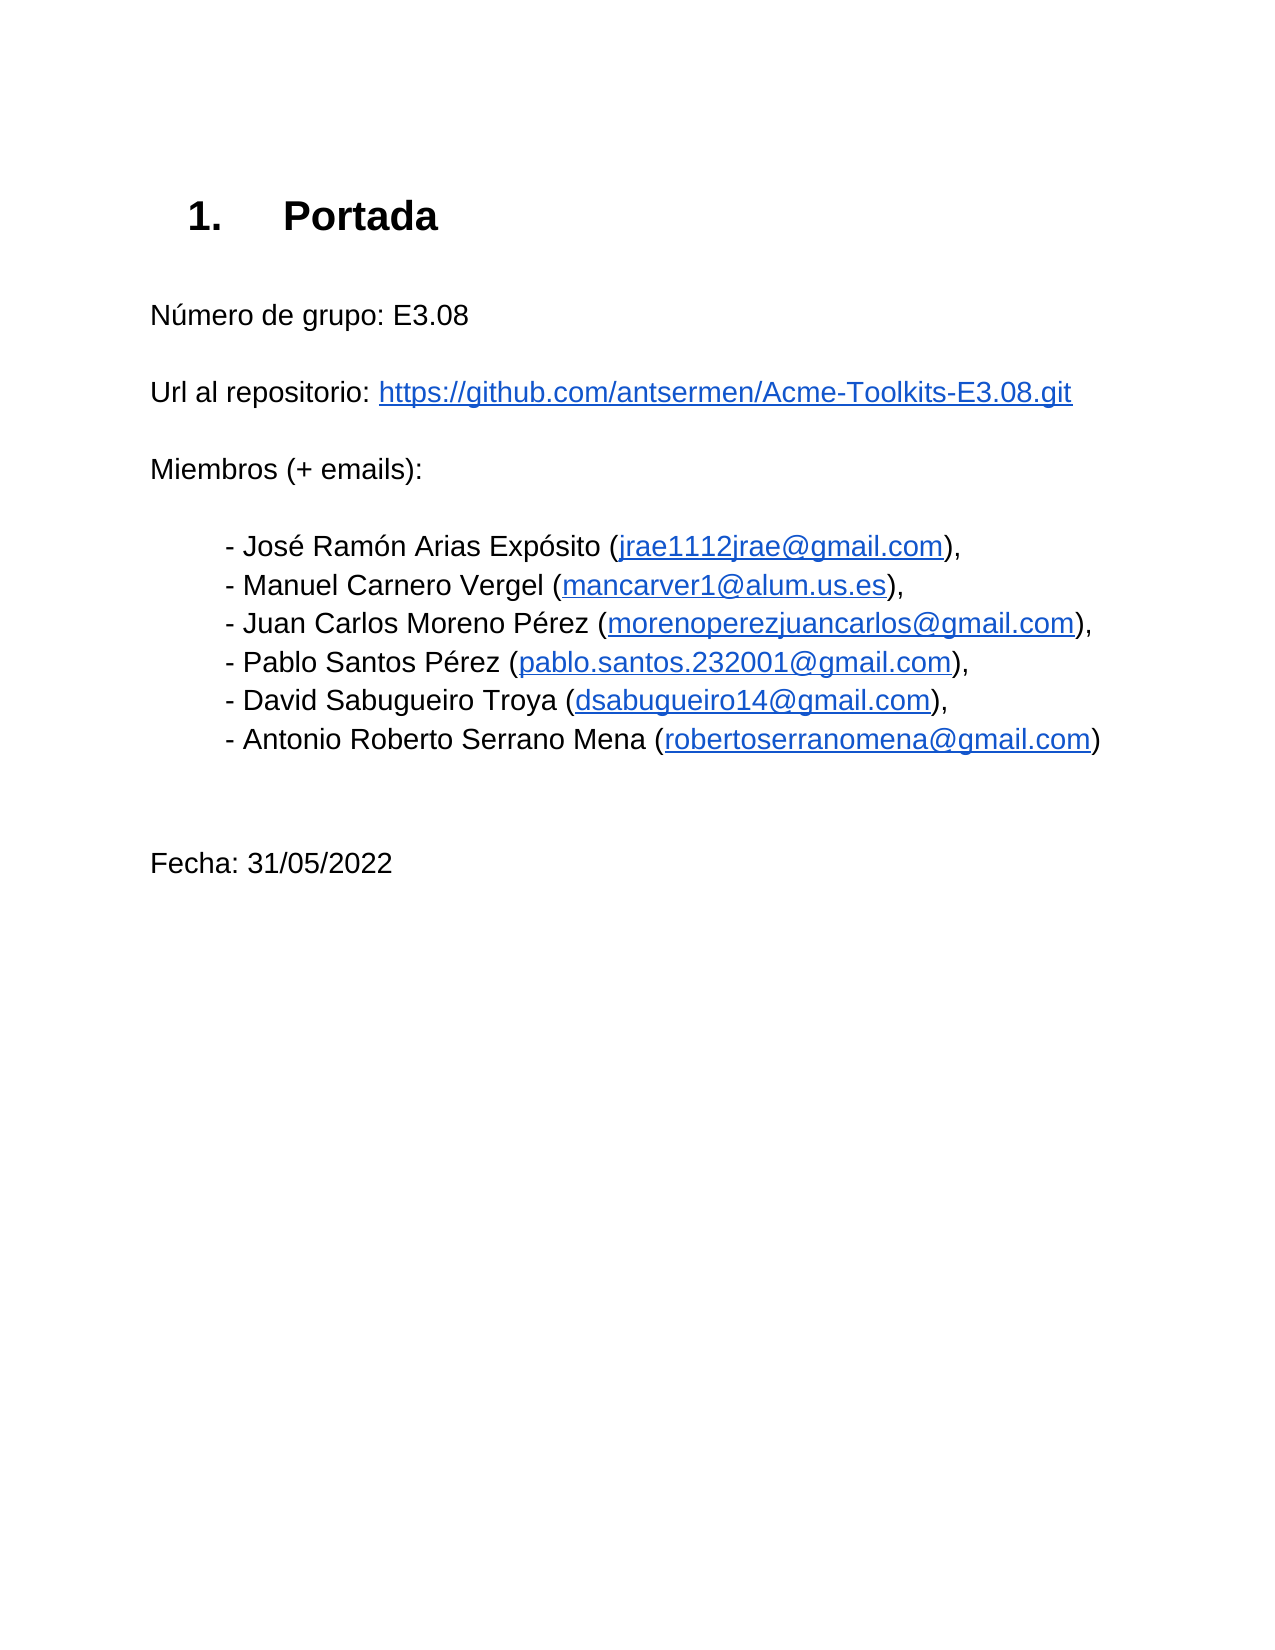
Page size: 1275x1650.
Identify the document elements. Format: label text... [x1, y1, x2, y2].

text Número de grupo: E3.08 [150, 298, 1125, 331]
text Fecha: 31/05/2022 [150, 846, 1125, 879]
text Miembros (+ emails): [150, 452, 1125, 486]
text Url al repositorio: https://github.com/antsermen/Acme-Toolkits-E3.08.git [150, 375, 1125, 408]
text - José Ramón Arias Expósito (jrae1112jrae@gmail.com), [150, 529, 1125, 563]
text - Manuel Carnero Vergel (mancarver1@alum.us.es), [150, 568, 1125, 601]
text - Antonio Roberto Serrano Mena (robertoserranomena@gmail.com) [150, 722, 1125, 755]
text - Juan Carlos Moreno Pérez (morenoperezjuancarlos@gmail.com), [150, 606, 1125, 640]
text - Pablo Santos Pérez (pablo.santos.232001@gmail.com), [150, 645, 1125, 678]
subtitle Portada [187, 192, 1125, 239]
text - David Sabugueiro Troya (dsabugueiro14@gmail.com), [150, 683, 1125, 717]
